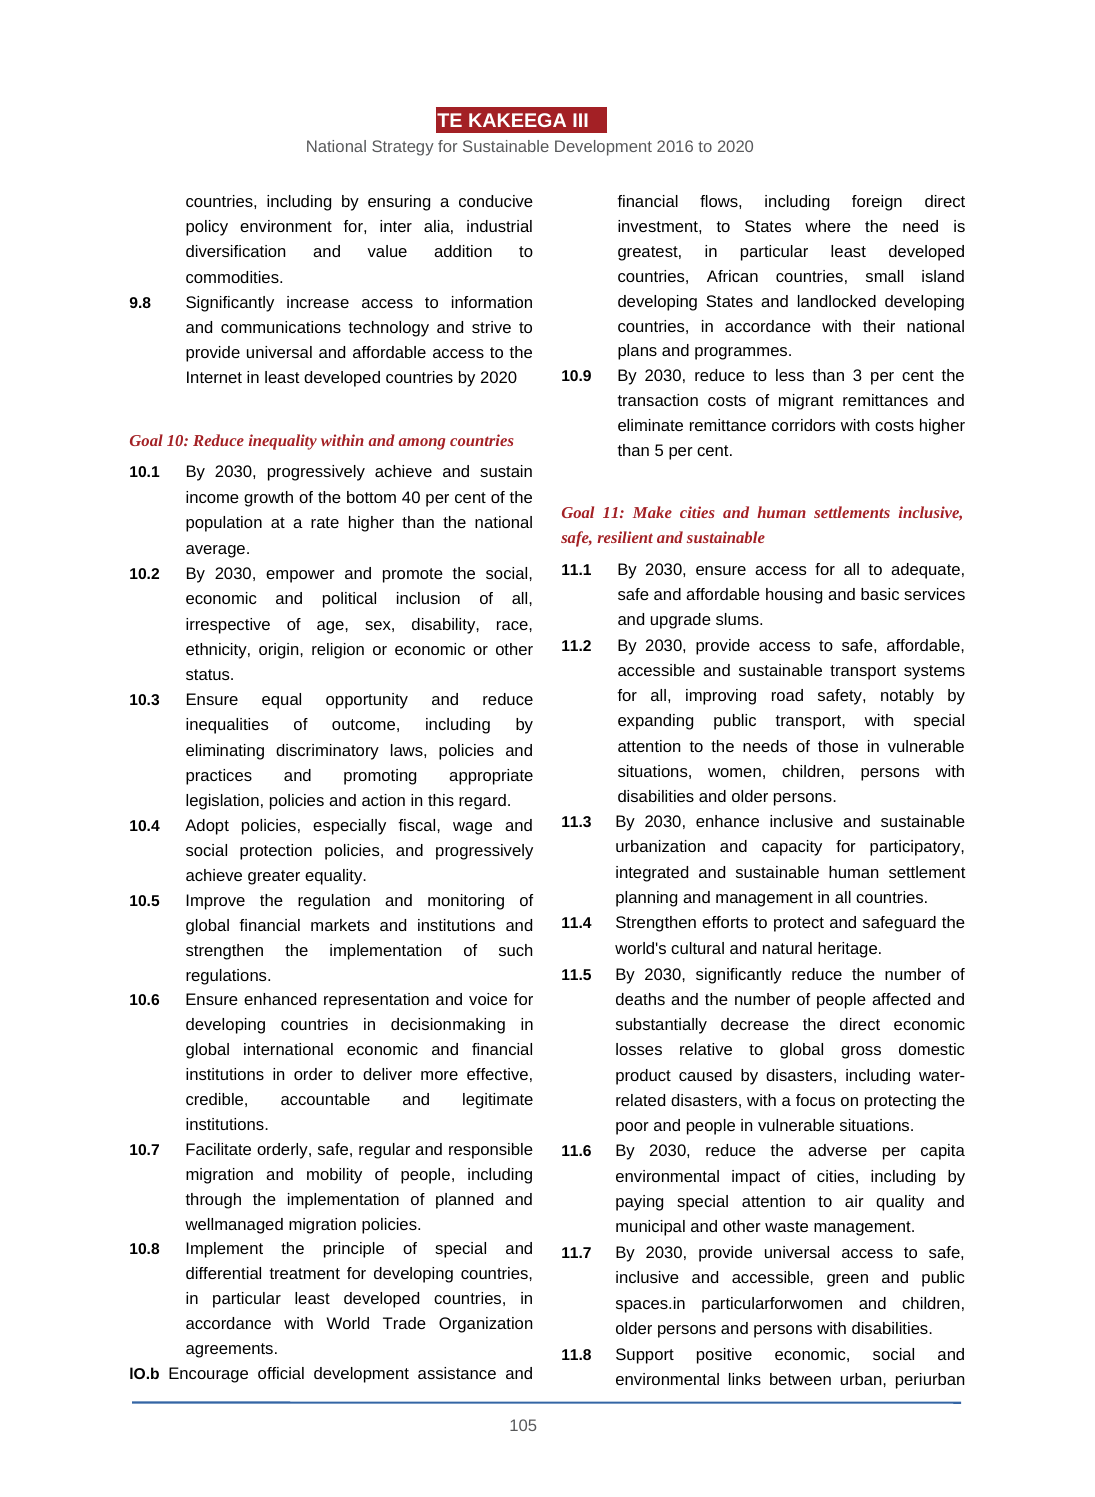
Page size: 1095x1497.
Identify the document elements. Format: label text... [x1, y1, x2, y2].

list By 2030, enhance inclusive and sustainable urbanization and capacity for participatory, integrated and sustainable human settlement planning and management in all countries. [561, 812, 965, 907]
text lO.b Encourage official development assistance and financial flows, including foreign direct investment, to States where the need is greatest, in particular least developed countries, African countries, small island developing States and landlocked developing countries, in accordance with their national plans and programmes. [561, 192, 965, 360]
list By 2030, provide access to safe, affordable, accessible and sustainable transport systems for all, improving road safety, notably by expanding public transport, with special attention to the needs of those in vulnerable situations, women, children, persons with disabilities and older persons. [561, 636, 965, 806]
list Adopt policies, especially fiscal, wage and social protection policies, and progressively achieve greater equality. [129, 816, 533, 885]
list Facilitate orderly, safe, regular and responsible migration and mobility of people, including through the implementation of planned and wellmanaged migration policies. [129, 1139, 533, 1233]
list Significantly increase access to information and communications technology and strive to provide universal and affordable access to the Internet in least developed countries by 2020 [129, 293, 533, 387]
list By 2030, reduce to less than 3 per cent the transaction costs of migrant remittances and eliminate remittance corridors with costs higher than 5 per cent. [561, 366, 965, 460]
text Goal 10: Reduce inequality within and among countries [129, 431, 533, 450]
list By 2030, provide universal access to safe, inclusive and accessible, green and public spaces.in particularforwomen and children, older persons and persons with disabilities. [561, 1243, 965, 1338]
list By 2030, ensure access for all to adequate, safe and affordable housing and basic services and upgrade slums. [561, 559, 965, 629]
list By 2030, empower and promote the social, economic and political inclusion of all, irrespective of age, sex, disability, race, ethnicity, origin, religion or economic or other status. [129, 564, 533, 684]
text Goal 11: Make cities and human settlements inclusive, safe, resilient and sustainable [561, 503, 965, 547]
list Ensure equal opportunity and reduce inequalities of outcome, including by eliminating discriminatory laws, policies and practices and promoting appropriate legislation, policies and action in this regard. [129, 690, 533, 810]
list Implement the principle of special and differential treatment for developing countries, in particular least developed countries, in accordance with World Trade Organization agreements. [129, 1239, 533, 1358]
list Improve the regulation and monitoring of global financial markets and institutions and strengthen the implementation of such regulations. [129, 891, 533, 984]
list Ensure enhanced representation and voice for developing countries in decisionmaking in global international economic and financial institutions in order to deliver more effective, credible, accountable and legitimate institutions. [129, 990, 533, 1134]
list By 2030, reduce the adverse per capita environmental impact of cities, including by paying special attention to air quality and municipal and other waste management. [561, 1141, 965, 1236]
list By 2030, significantly reduce the number of deaths and the number of people affected and substantially decrease the direct economic losses relative to global gross domestic product caused by disasters, including water-related disasters, with a focus on protecting the poor and people in vulnerable situations. [561, 964, 965, 1135]
list Strengthen efforts to protect and safeguard the world's cultural and natural heritage. [561, 913, 965, 958]
list By 2030, progressively achieve and sustain income growth of the bottom 40 per cent of the population at a rate higher than the national average. [129, 462, 533, 558]
